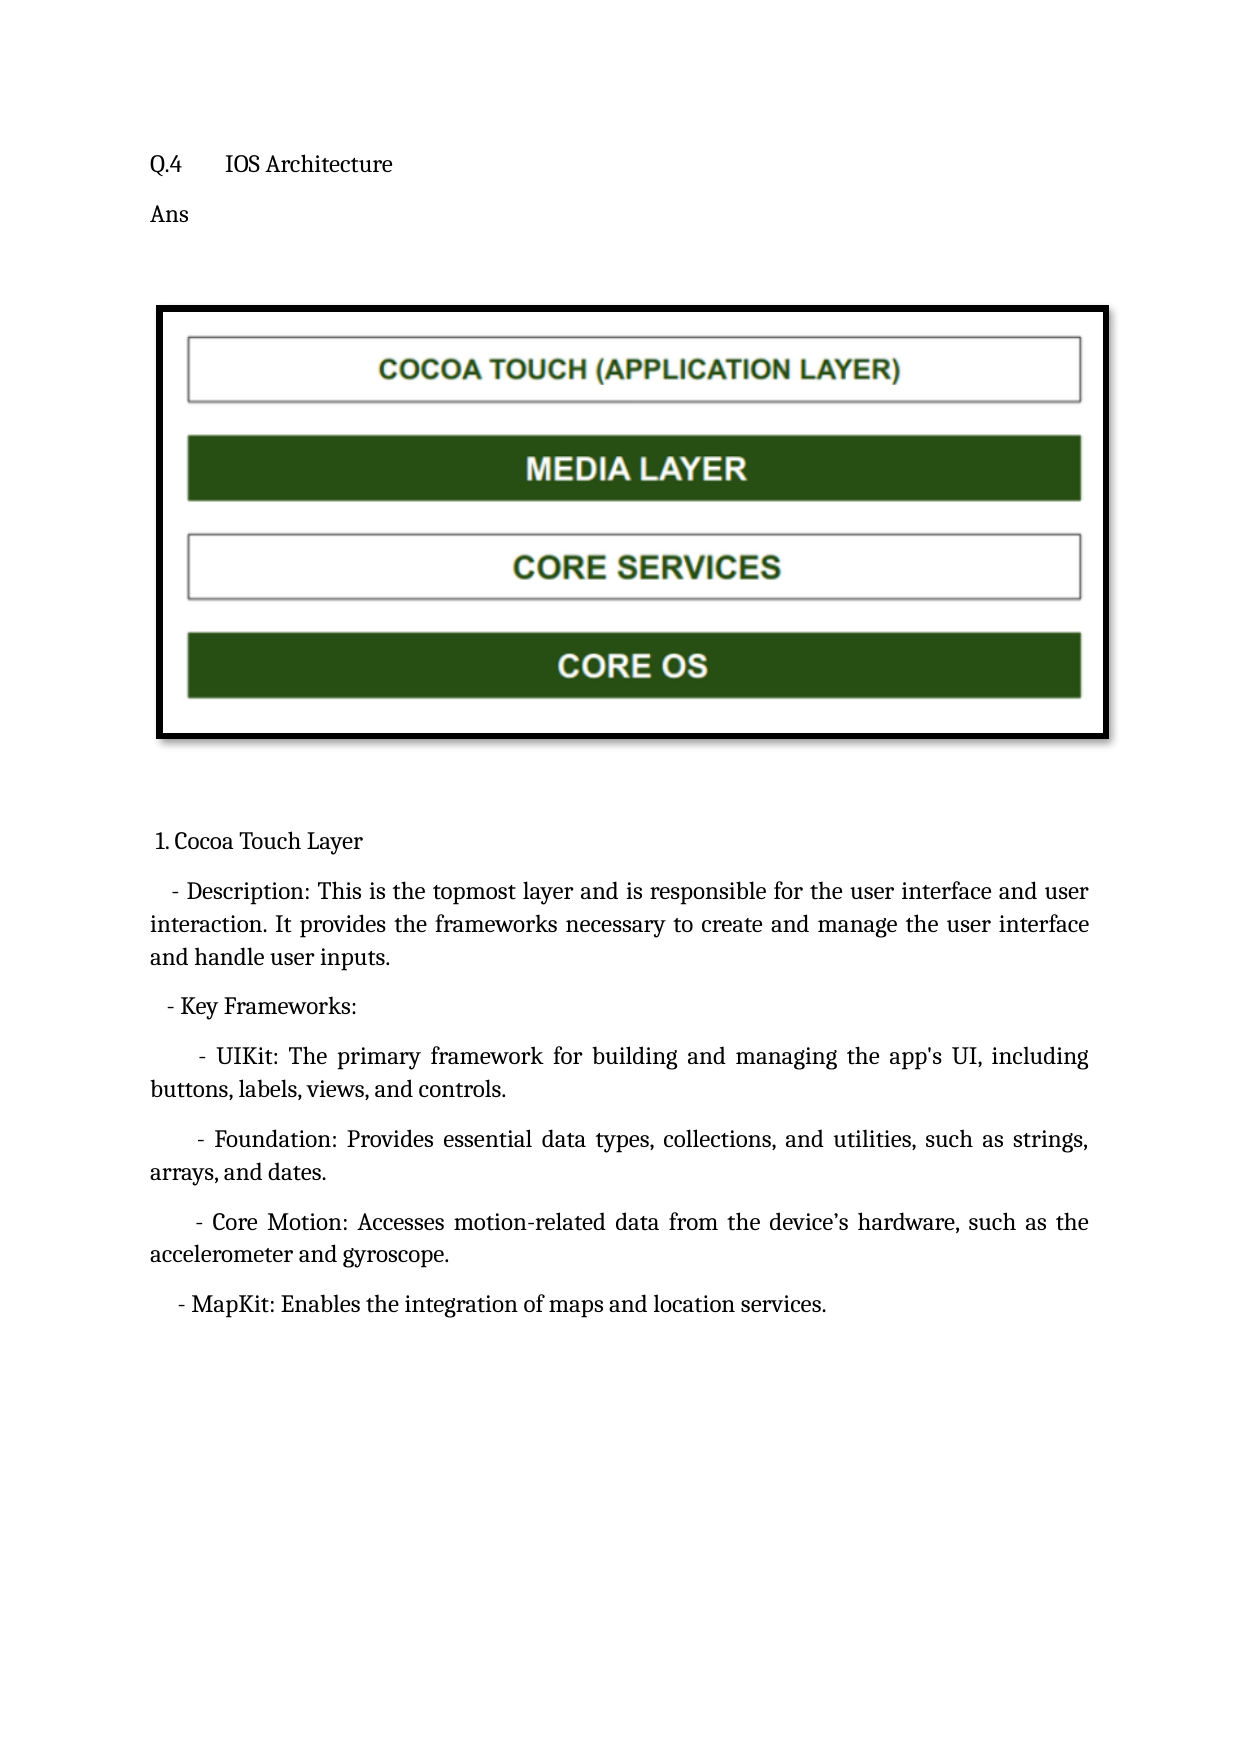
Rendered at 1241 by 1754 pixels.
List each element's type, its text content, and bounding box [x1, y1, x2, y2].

text - Core Motion: Accesses motion-related data from the device’s hardware, such as the accelerometer and gyroscope. [150, 1207, 1090, 1269]
text - Foundation: Provides essential data types, collections, and utilities, such as strings, arrays, and dates. [150, 1125, 1090, 1186]
picture [163, 312, 1103, 733]
text Q.4 IOS Architecture [150, 150, 1090, 179]
text - MapKit: Enables the integration of maps and location services. [150, 1290, 1090, 1319]
text Ans [150, 200, 1090, 228]
text - UIKit: The primary framework for building and managing the app's UI, including buttons, labels, views, and controls. [150, 1042, 1090, 1104]
text - Description: This is the topmost layer and is responsible for the user interface and user interaction. It provides the frameworks necessary to create and manage the user interface and handle user inputs. [150, 877, 1090, 971]
text - Key Frameworks: [150, 992, 1090, 1021]
text 1. Cocoa Touch Layer [150, 827, 1090, 856]
